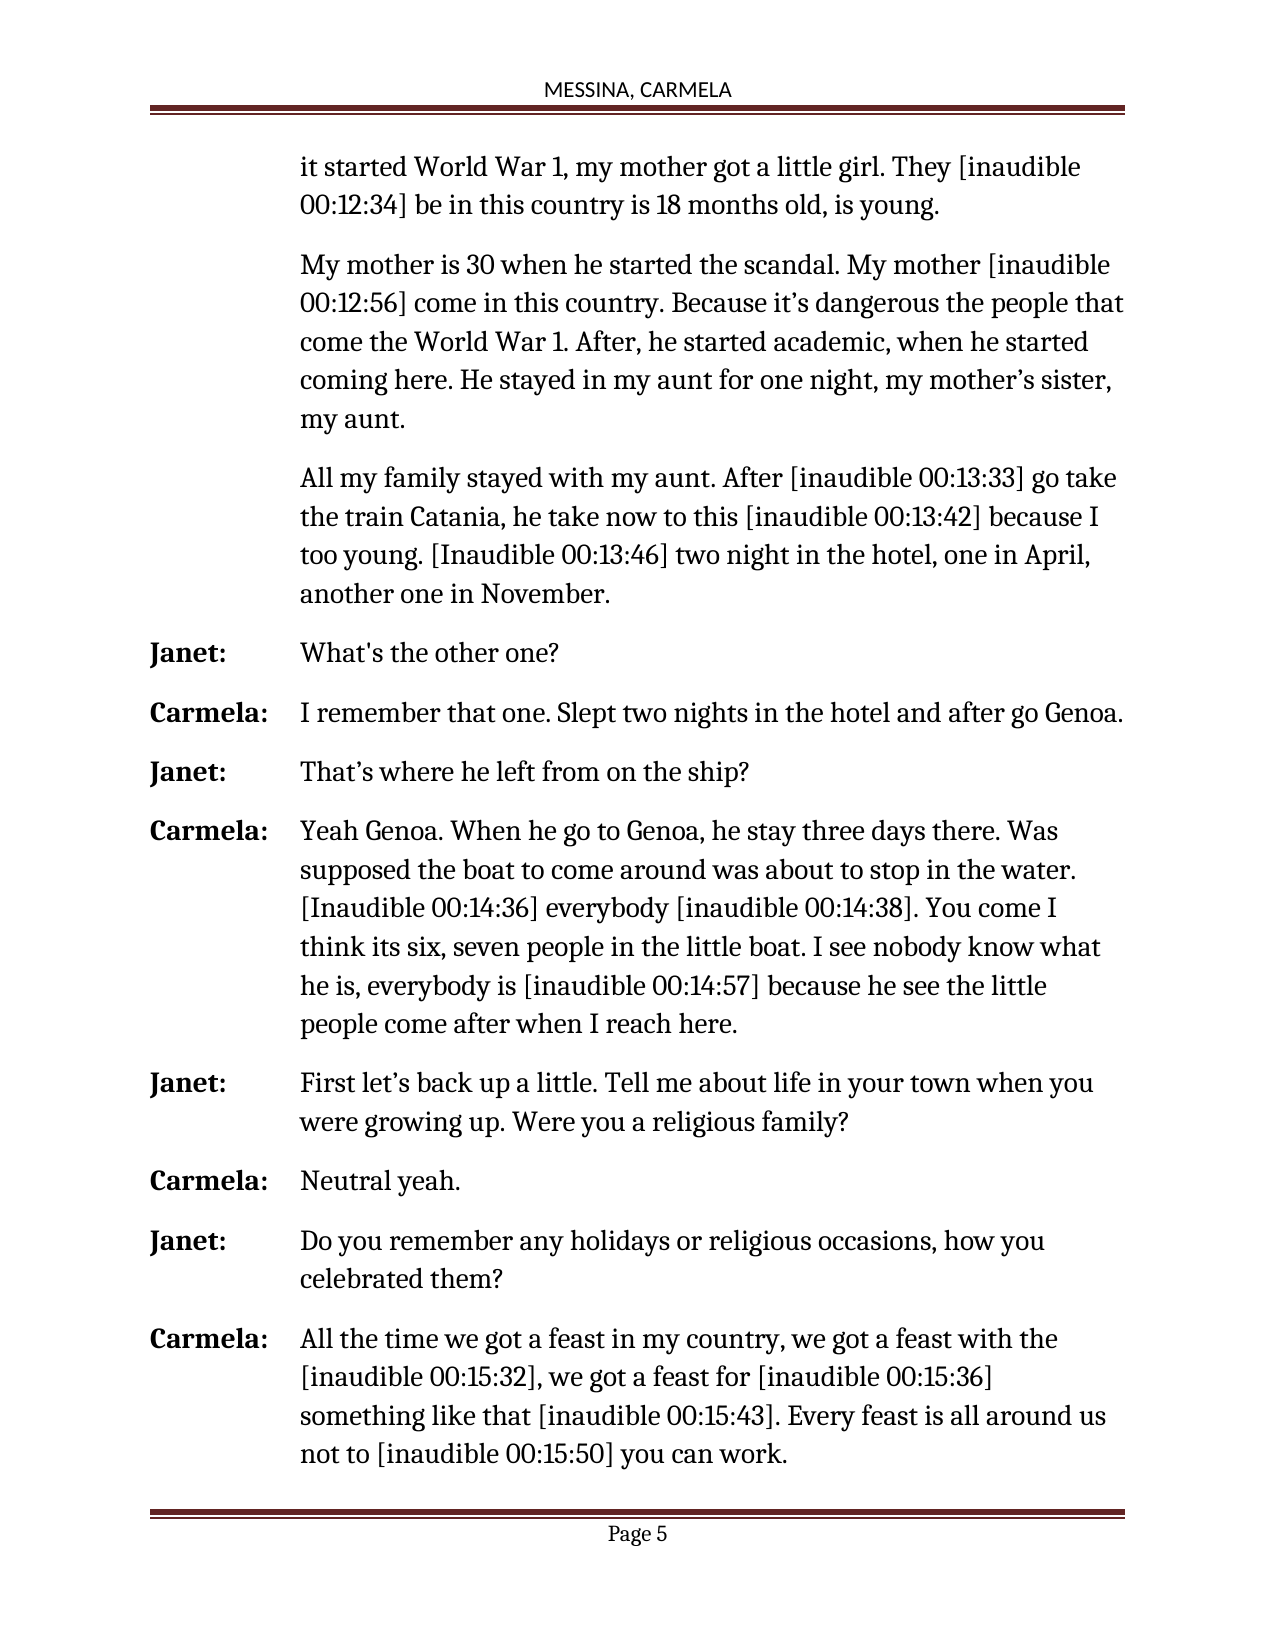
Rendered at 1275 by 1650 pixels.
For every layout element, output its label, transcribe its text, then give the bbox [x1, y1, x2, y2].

text Janet: What's the other one? [150, 636, 1125, 670]
text Carmela: Neutral yeah. [150, 1164, 1125, 1198]
text My mother is 30 when he started the scandal. My mother [inaudible 00:12:56] come in this country. Because it’s dangerous the people that come the World War 1. After, he started academic, when he started coming here. He stayed in my aunt for one night, my mother’s sister, my aunt. [300, 248, 1125, 436]
text Carmela: I remember that one. Slept two nights in the hotel and after go Genoa. [150, 696, 1125, 729]
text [150, 150, 1125, 222]
text Janet: First let’s back up a little. Tell me about life in your town when you were growing up. Were you a religious family? [150, 1067, 1125, 1139]
text Janet: Do you remember any holidays or religious occasions, how you celebrated them? [150, 1224, 1125, 1296]
text Janet: That’s where he left from on the ship? [150, 755, 1125, 789]
text Carmela: All the time we got a feast in my country, we got a feast with the [inaudible 00:15:32], we got a feast for [inaudible 00:15:36] something like that [inaudible 00:15:43]. Every feast is all around us not to [inaudible 00:15:50] you can work. [150, 1322, 1125, 1471]
text Carmela: Yeah Genoa. When he go to Genoa, he stay three days there. Was supposed the boat to come around was about to stop in the water. [Inaudible 00:14:36] everybody [inaudible 00:14:38]. You come I think its six, seven people in the little boat. I see nobody know what he is, everybody is [inaudible 00:14:57] because he see the little people come after when I reach here. [150, 814, 1125, 1041]
text All my family stayed with my aunt. After [inaudible 00:13:33] go take the train Catania, he take now to this [inaudible 00:13:42] because I too young. [Inaudible 00:13:46] two night in the hotel, one in April, another one in November. [300, 461, 1125, 611]
